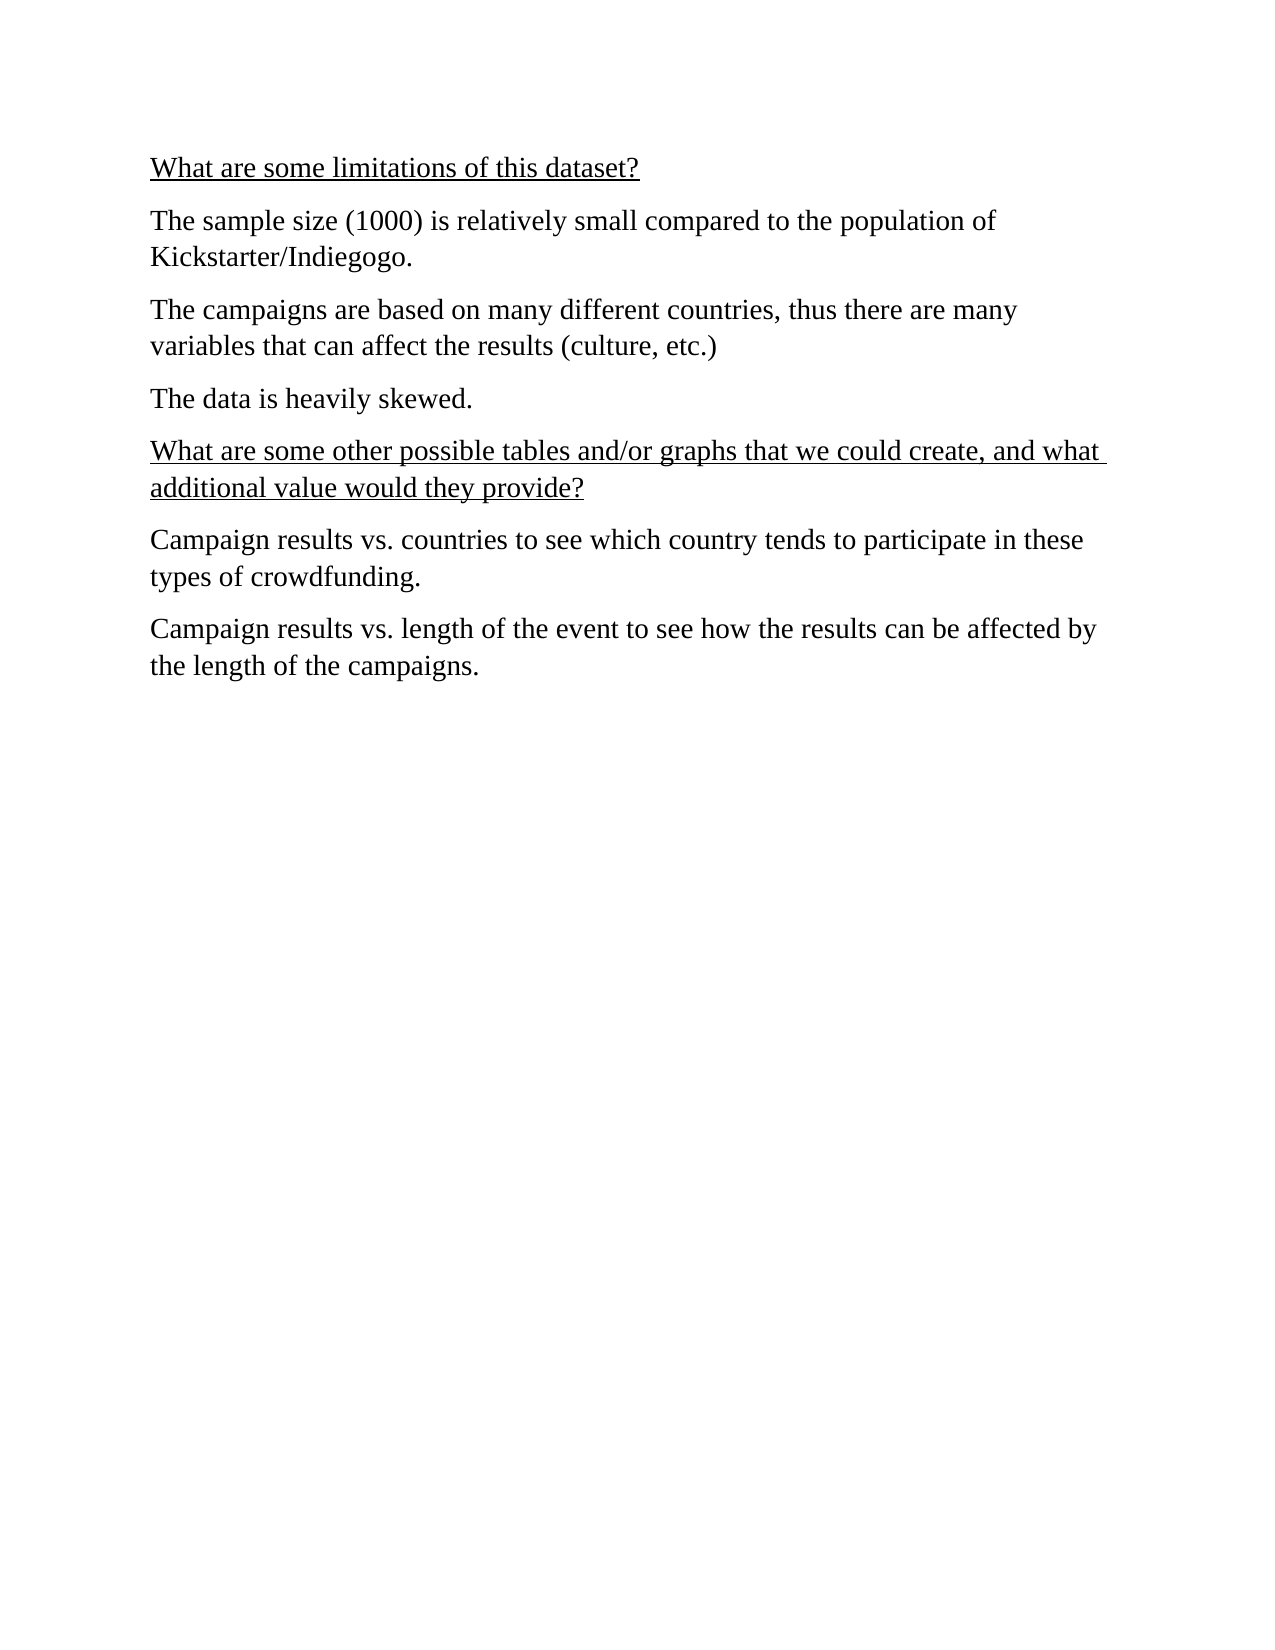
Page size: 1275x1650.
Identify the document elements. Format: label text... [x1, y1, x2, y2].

text What are some other possible tables and/or graphs that we could create, and what additional value would they provide? [150, 433, 1125, 503]
text The campaigns are based on many different countries, thus there are many variables that can affect the results (culture, etc.) [150, 292, 1125, 361]
text What are some limitations of this dataset? [150, 150, 1125, 183]
text Campaign results vs. length of the event to see how the results can be affected by the length of the campaigns. [150, 611, 1125, 681]
text Campaign results vs. countries to see which country tends to participate in these types of crowdfunding. [150, 522, 1125, 592]
text The sample size (1000) is relatively small compared to the population of Kickstarter/Indiegogo. [150, 203, 1125, 272]
text The data is heavily skewed. [150, 381, 1125, 414]
